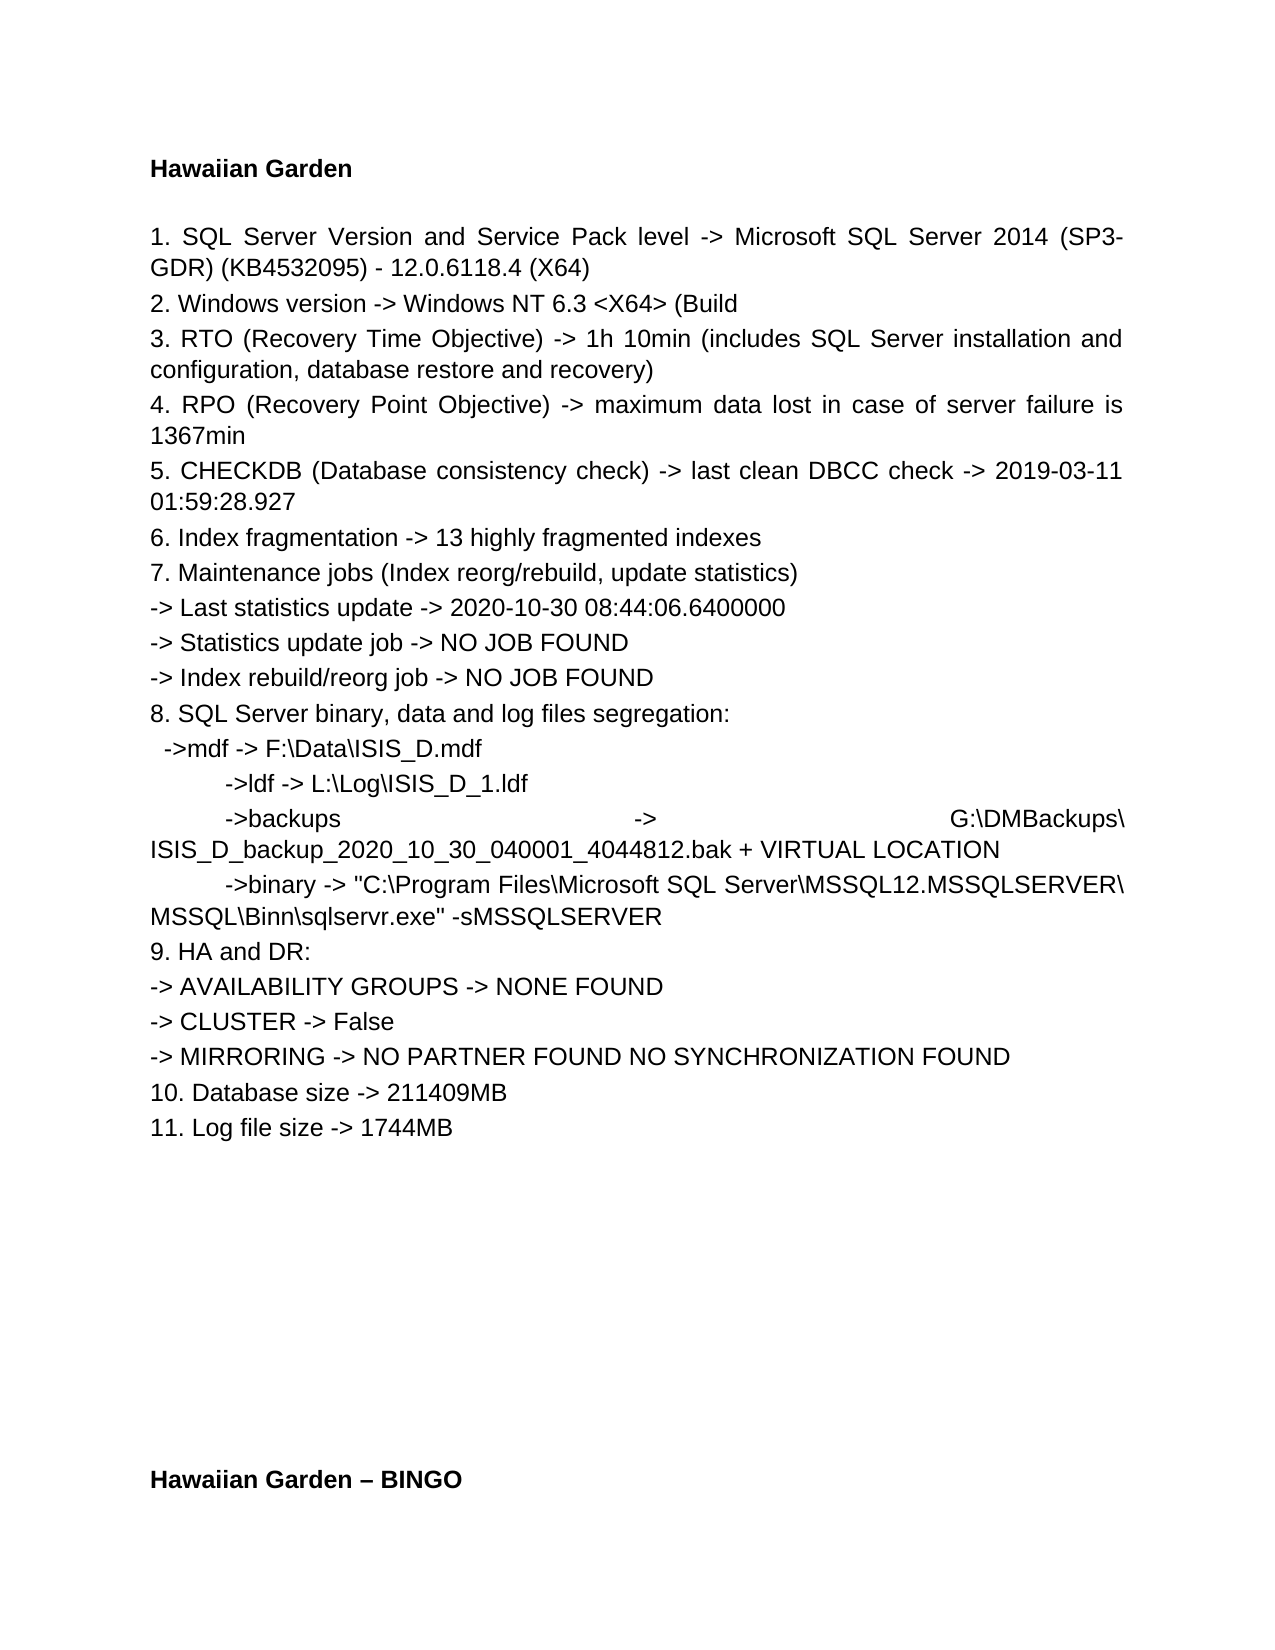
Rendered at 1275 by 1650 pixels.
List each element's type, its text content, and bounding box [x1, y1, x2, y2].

text ->backups -> G:\DMBackups\ISIS_D_backup_2020_10_30_040001_4044812.bak + VIRTUAL LOCATION [150, 804, 1125, 864]
text ->mdf -> F:\Data\ISIS_D.mdf [150, 734, 1125, 762]
text -> AVAILABILITY GROUPS -> NONE FOUND [150, 972, 1125, 1001]
text ->binary -> "C:\Program Files\Microsoft SQL Server\MSSQL12.MSSQLSERVER\MSSQL\Binn\sqlservr.exe" -sMSSQLSERVER [150, 870, 1125, 930]
text 8. SQL Server binary, data and log files segregation: [150, 698, 1125, 727]
text 11. Log file size -> 1744MB [150, 1113, 1125, 1141]
text 1. SQL Server Version and Service Pack level -> Microsoft SQL Server 2014 (SP3-GDR) (KB4532095) - 12.0.6118.4 (X64) [150, 222, 1125, 282]
text 10. Database size -> 211409MB [150, 1077, 1125, 1106]
text -> MIRRORING -> NO PARTNER FOUND NO SYNCHRONIZATION FOUND [150, 1042, 1125, 1071]
text 5. CHECKDB (Database consistency check) -> last clean DBCC check -> 2019-03-11 01:59:28.927 [150, 456, 1125, 516]
text -> CLUSTER -> False [150, 1007, 1125, 1036]
text -> Statistics update job -> NO JOB FOUND [150, 628, 1125, 657]
text 3. RTO (Recovery Time Objective) -> 1h 10min (includes SQL Server installation and configuration, database restore and recovery) [150, 324, 1125, 383]
text 2. Windows version -> Windows NT 6.3 <X64> (Build [150, 288, 1125, 317]
text -> Last statistics update -> 2020-10-30 08:44:06.6400000 [150, 593, 1125, 622]
text 9. HA and DR: [150, 937, 1125, 965]
text Hawaiian Garden – BINGO [150, 1465, 1125, 1493]
text 4. RPO (Recovery Point Objective) -> maximum data lost in case of server failure is 1367min [150, 390, 1125, 450]
text -> Index rebuild/reorg job -> NO JOB FOUND [150, 663, 1125, 692]
text 6. Index fragmentation -> 13 highly fragmented indexes [150, 522, 1125, 551]
text ->ldf -> L:\Log\ISIS_D_1.ldf [150, 769, 1125, 798]
text 7. Maintenance jobs (Index reorg/rebuild, update statistics) [150, 558, 1125, 586]
text Hawaiian Garden [150, 154, 1125, 183]
